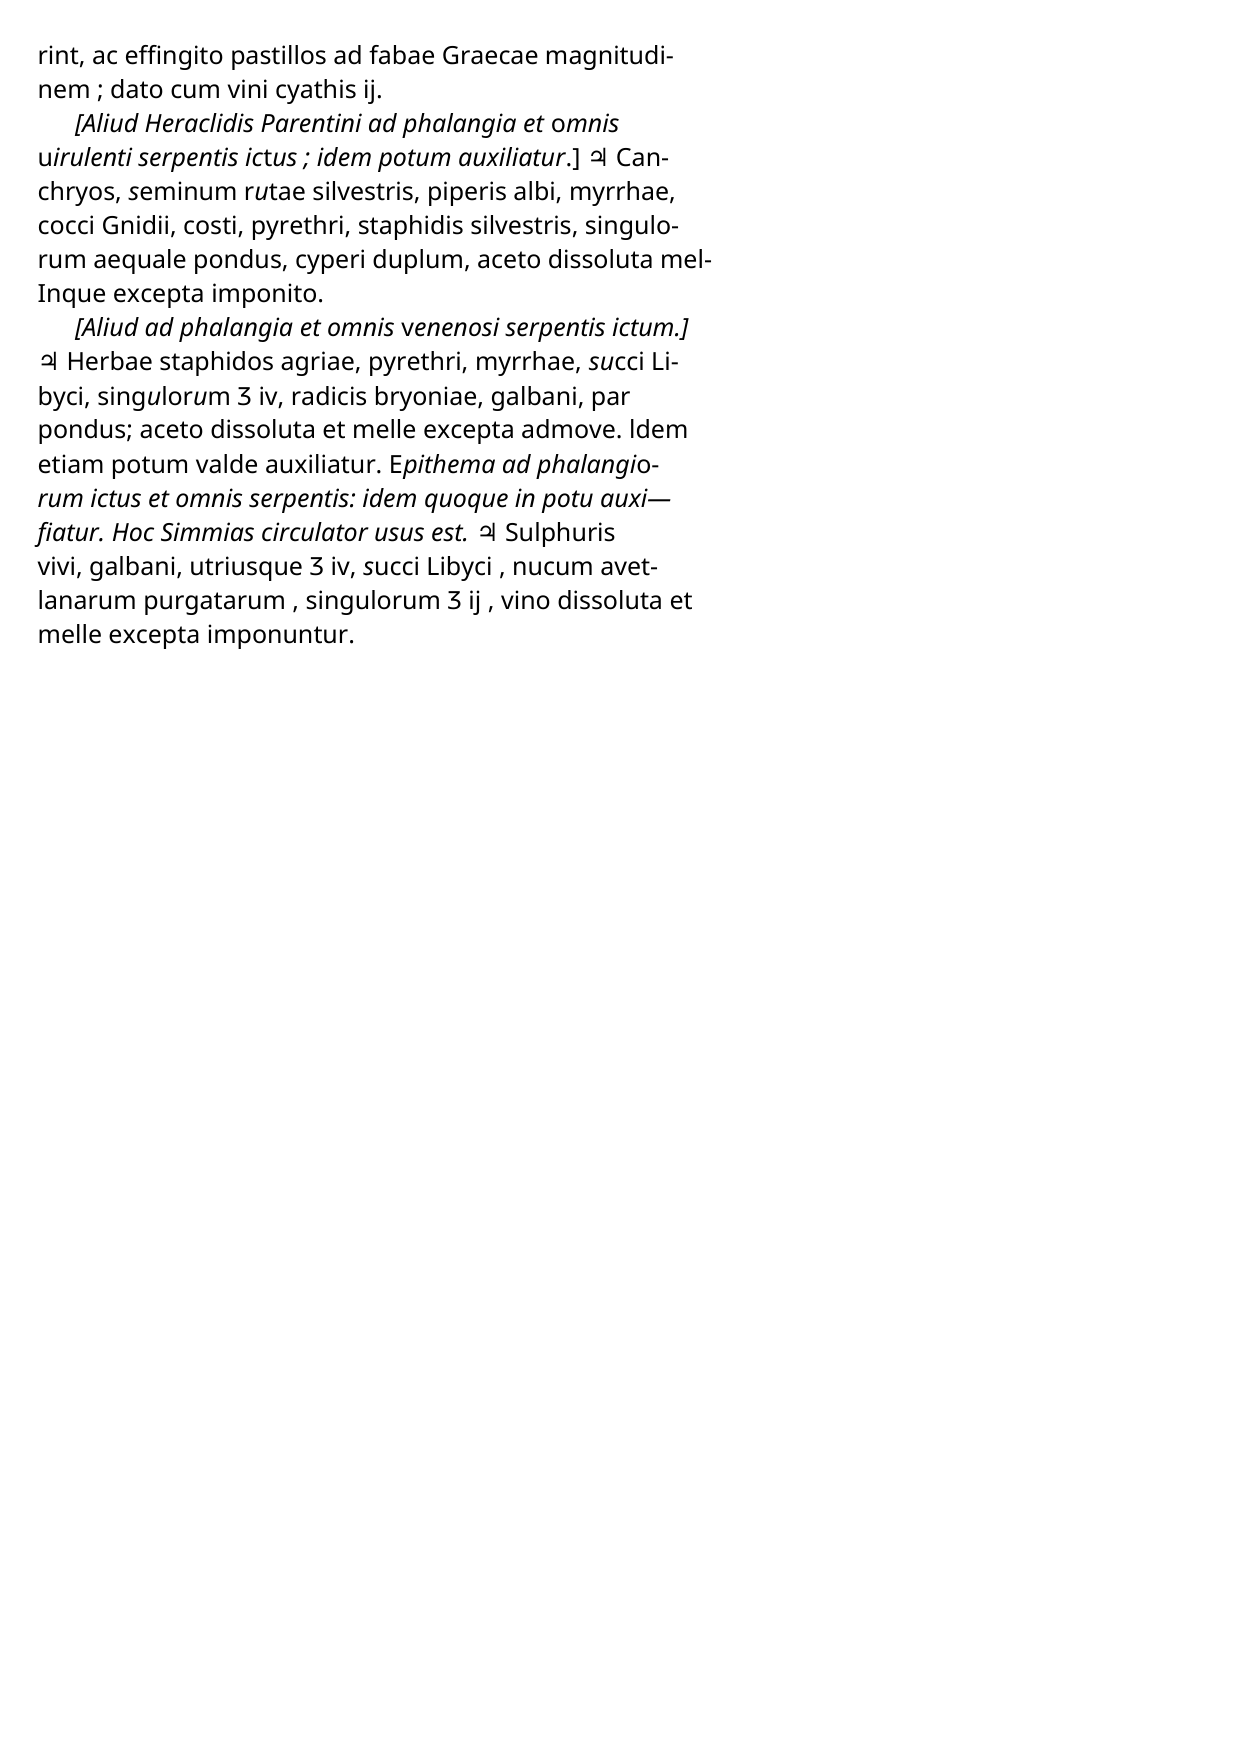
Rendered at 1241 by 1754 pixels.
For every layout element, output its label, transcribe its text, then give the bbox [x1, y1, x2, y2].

text rint, ac effingito pastillos ad fabae Graecae magnitudi- nem ; dato cum vini cyathis ij. [37, 37, 1203, 106]
text [Aliud ad phalangia et omnis venenosi serpentis ictum.] ♃ Herbae staphidos agriae, pyrethri, myrrhae, succi Li- byci, singulorum Ʒ iv, radicis bryoniae, galbani, par pondus; aceto dissoluta et melle excepta admove. ldem etiam potum valde auxiliatur. Epithema ad phalangio- rum ictus et omnis serpentis: idem quoque in potu auxi— fiatur. Hoc Simmias circulator usus est. ♃ Sulphuris vivi, galbani, utriusque Ʒ iv, succi Libyci , nucum avet- lanarum purgatarum , singulorum Ʒ ij , vino dissoluta et melle excepta imponuntur. [37, 310, 1203, 651]
text [Aliud Heraclidis Parentini ad phalangia et omnis uirulenti serpentis ictus ; idem potum auxiliatur.] ♃ Can- chryos, seminum rutae silvestris, piperis albi, myrrhae, cocci Gnidii, costi, pyrethri, staphidis silvestris, singulo- rum aequale pondus, cyperi duplum, aceto dissoluta mel- Inque excepta imponito. [37, 106, 1203, 310]
